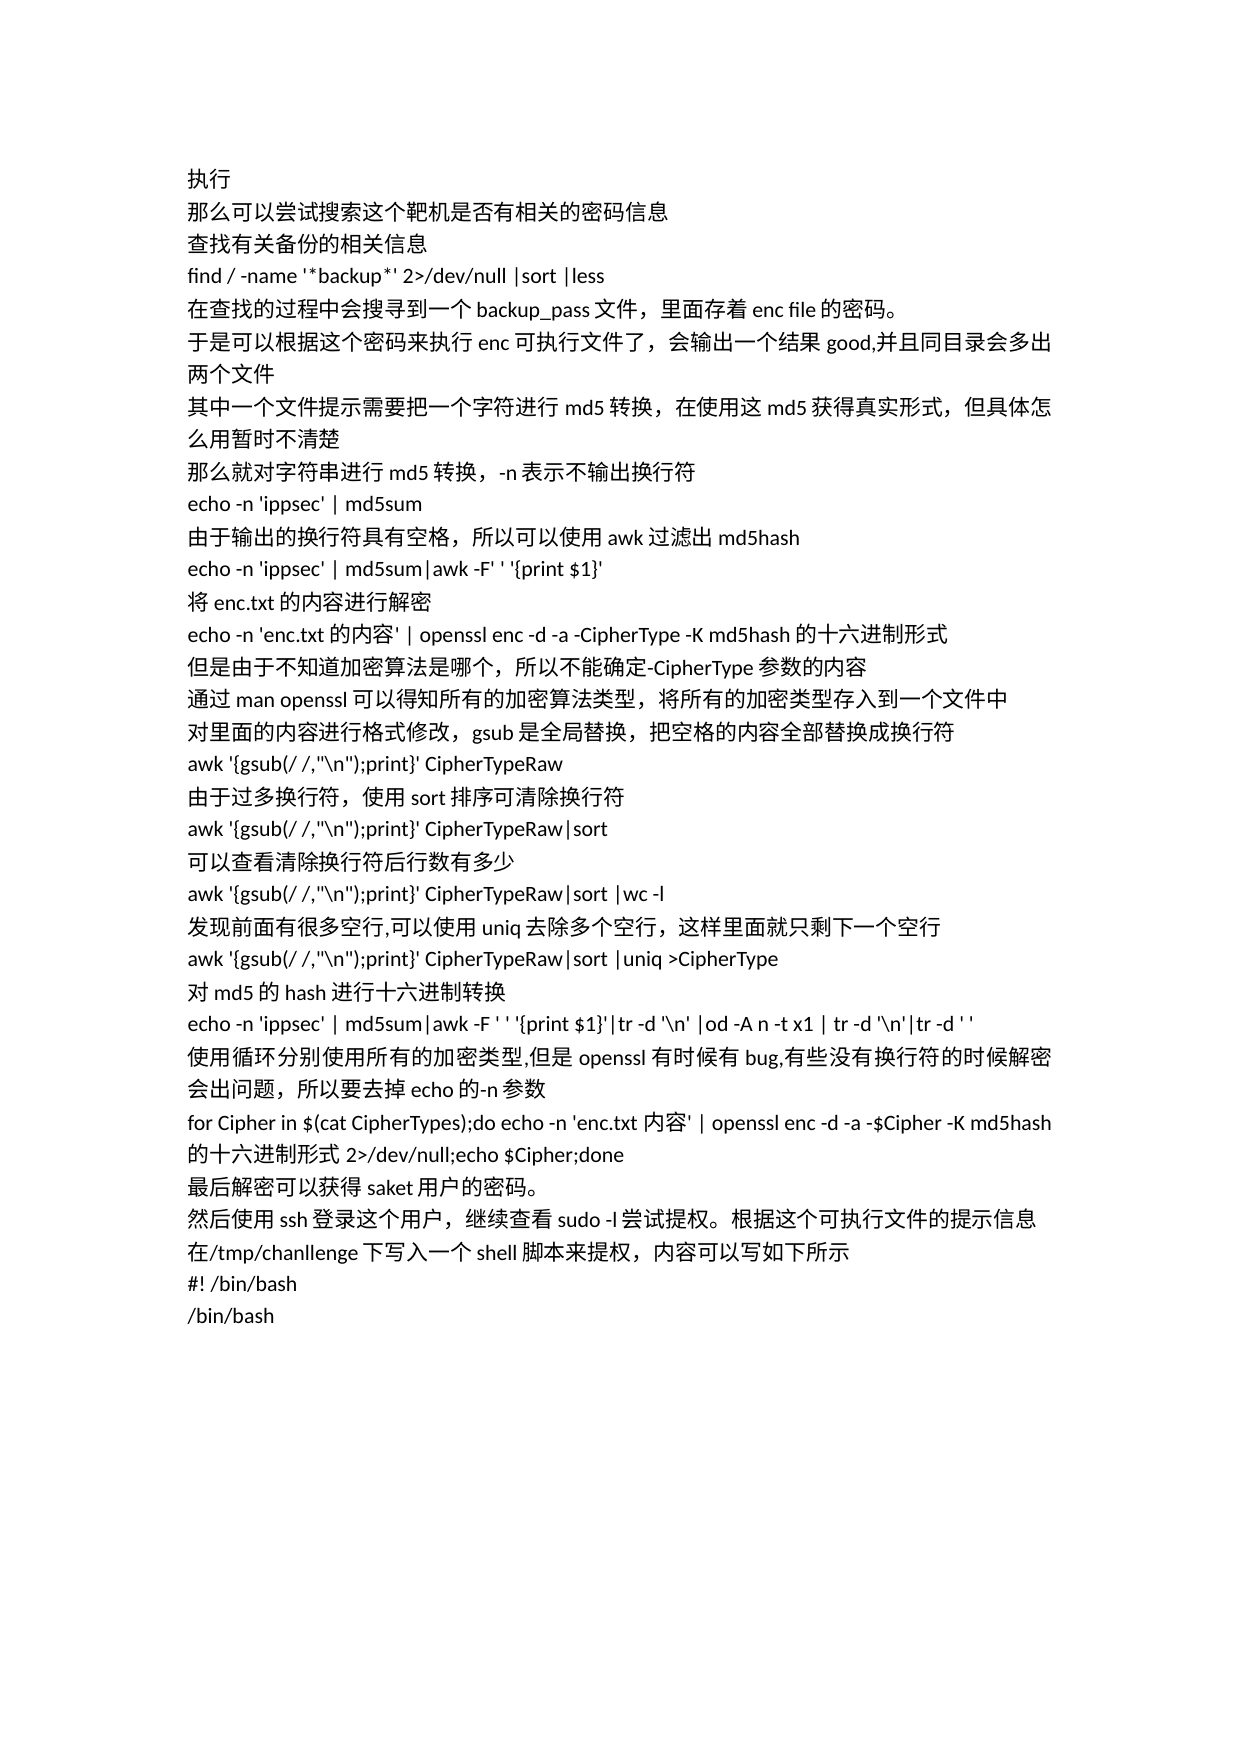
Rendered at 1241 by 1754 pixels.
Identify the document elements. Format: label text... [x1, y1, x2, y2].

text 通过man openssl可以得知所有的加密算法类型，将所有的加密类型存入到一个文件中 [187, 682, 1053, 714]
text 在/tmp/chanllenge下写入一个shell脚本来提权，内容可以写如下所示 [187, 1234, 1053, 1267]
text 但是由于不知道加密算法是哪个，所以不能确定-CipherType参数的内容 [187, 649, 1053, 682]
text 对里面的内容进行格式修改，gsub是全局替换，把空格的内容全部替换成换行符 [187, 714, 1053, 747]
text 然后使用ssh登录这个用户，继续查看sudo -l尝试提权。根据这个可执行文件的提示信息 [187, 1202, 1053, 1234]
text echo -n 'ippsec' | md5sum [187, 487, 1053, 519]
text 在查找的过程中会搜寻到一个backup_pass文件，里面存着enc file的密码。 [187, 292, 1053, 324]
text 由于过多换行符，使用sort排序可清除换行符 [187, 779, 1053, 812]
text echo -n 'enc.txt的内容' | openssl enc -d -a -CipherType -K md5hash的十六进制形式 [187, 617, 1053, 649]
text awk '{gsub(/ /,"\n");print}' CipherTypeRaw|sort |uniq >CipherType [187, 942, 1053, 974]
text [187, 162, 1053, 194]
text find / -name '*backup*' 2>/dev/null |sort |less [187, 259, 1053, 292]
text echo -n 'ippsec' | md5sum|awk -F ' ' '{print $1}'|tr -d '\n' |od -A n -t x1 | tr -d '\n'|tr -d ' ' [187, 1007, 1053, 1039]
text 其中一个文件提示需要把一个字符进行md5转换，在使用这md5获得真实形式，但具体怎么用暂时不清楚 [187, 389, 1053, 454]
text 那么就对字符串进行md5转换，-n表示不输出换行符 [187, 454, 1053, 487]
text 于是可以根据这个密码来执行enc可执行文件了，会输出一个结果good,并且同目录会多出两个文件 [187, 324, 1053, 389]
text 发现前面有很多空行,可以使用uniq去除多个空行，这样里面就只剩下一个空行 [187, 909, 1053, 942]
text awk '{gsub(/ /,"\n");print}' CipherTypeRaw|sort |wc -l [187, 877, 1053, 909]
text /bin/bash [187, 1299, 1053, 1332]
text awk '{gsub(/ /,"\n");print}' CipherTypeRaw [187, 747, 1053, 779]
text 使用循环分别使用所有的加密类型,但是openssl有时候有bug,有些没有换行符的时候解密会出问题，所以要去掉echo的-n参数 [187, 1039, 1053, 1104]
text 最后解密可以获得saket用户的密码。 [187, 1169, 1053, 1202]
text 将enc.txt的内容进行解密 [187, 584, 1053, 617]
text 由于输出的换行符具有空格，所以可以使用awk过滤出md5hash [187, 519, 1053, 552]
text 那么可以尝试搜索这个靶机是否有相关的密码信息 [187, 194, 1053, 227]
text for Cipher in $(cat CipherTypes);do echo -n 'enc.txt内容' | openssl enc -d -a -$Cipher -K md5hash的十六进制形式 2>/dev/null;echo $Cipher;done [187, 1104, 1053, 1169]
text 查找有关备份的相关信息 [187, 227, 1053, 259]
text echo -n 'ippsec' | md5sum|awk -F' ' '{print $1}' [187, 552, 1053, 584]
text awk '{gsub(/ /,"\n");print}' CipherTypeRaw|sort [187, 812, 1053, 844]
text #! /bin/bash [187, 1267, 1053, 1299]
text 对md5的hash进行十六进制转换 [187, 974, 1053, 1007]
text 可以查看清除换行符后行数有多少 [187, 844, 1053, 877]
